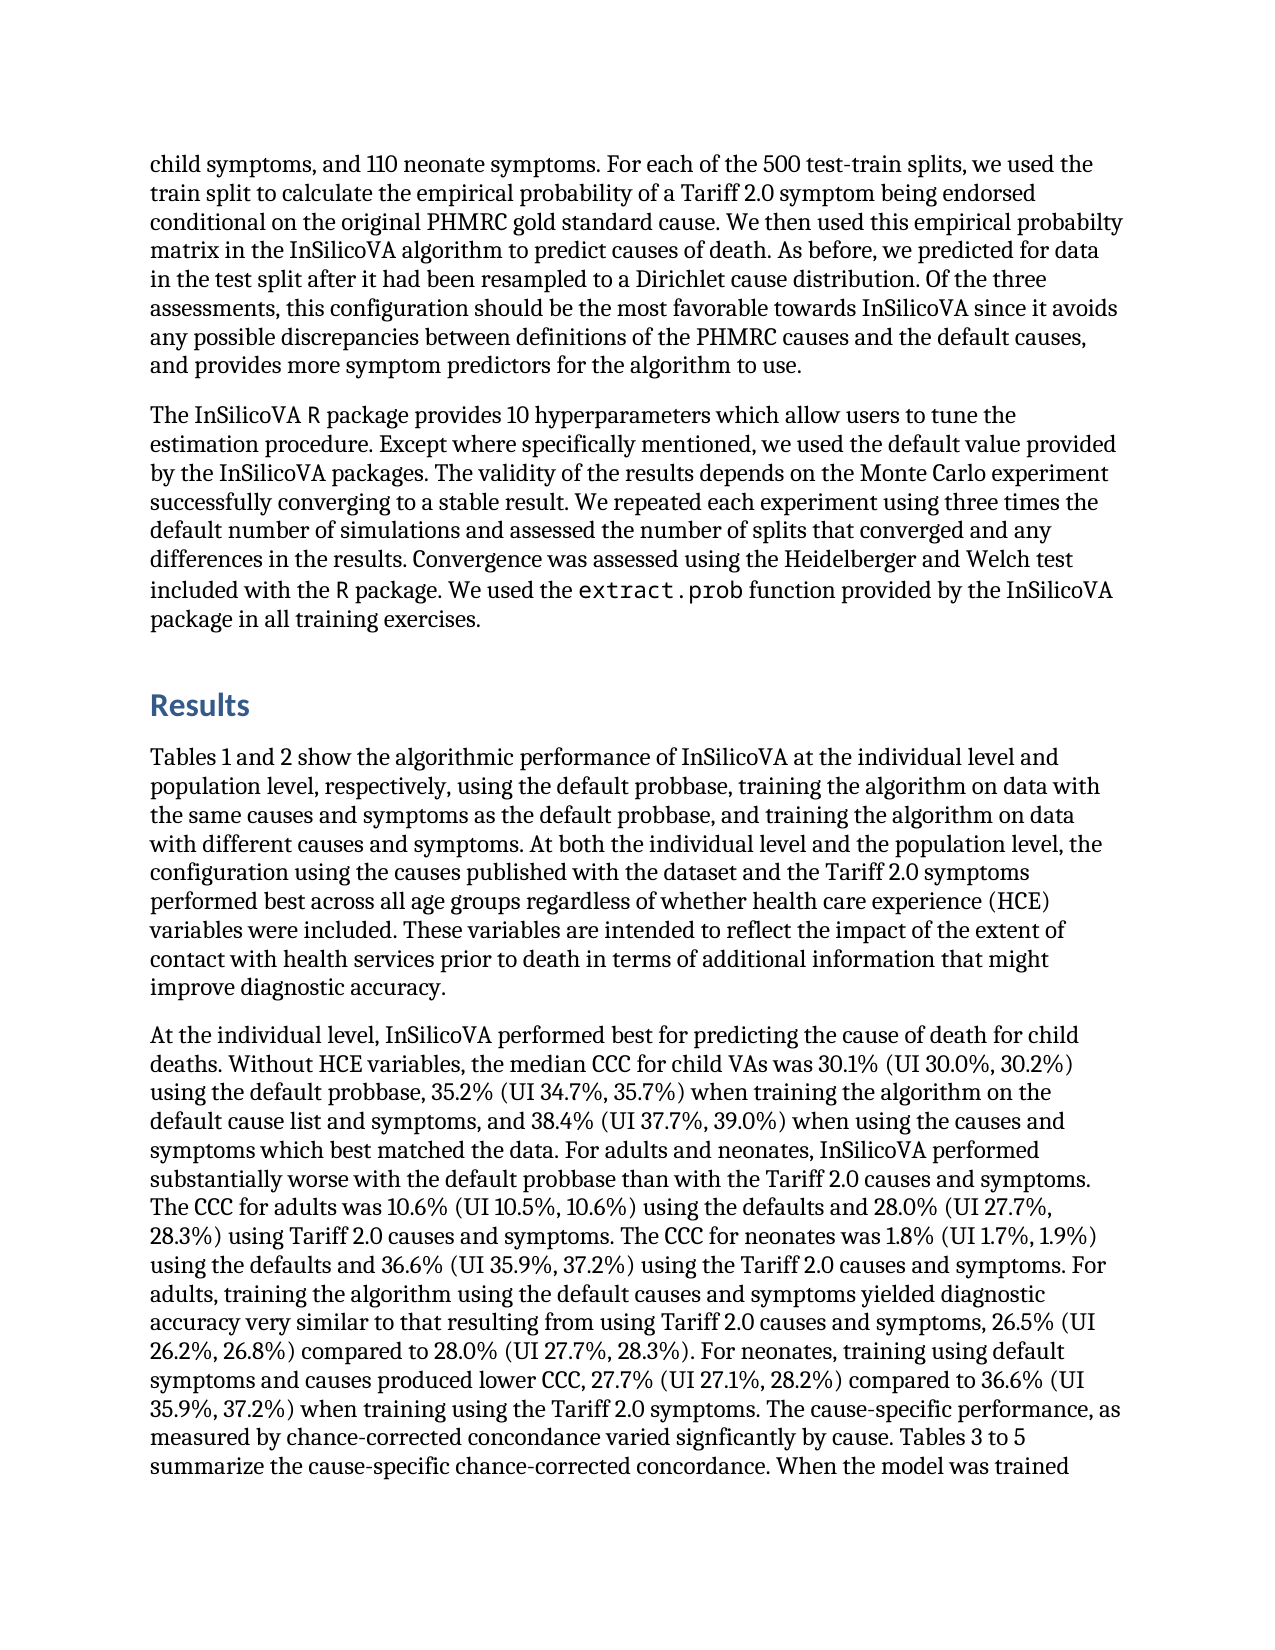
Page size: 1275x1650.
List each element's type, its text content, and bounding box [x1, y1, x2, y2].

subtitle Results [150, 684, 1125, 724]
text Tables 1 and 2 show the algorithmic performance of InSilicoVA at the individual level and population level, respectively, using the default probbase, training the algorithm on data with the same causes and symptoms as the default probbase, and training the algorithm on data with different causes and symptoms. At both the individual level and the population level, the configuration using the causes published with the dataset and the Tariff 2.0 symptoms performed best across all age groups regardless of whether health care experience (HCE) variables were included. These variables are intended to reflect the impact of the extent of contact with health services prior to death in terms of additional information that might improve diagnostic accuracy. [150, 743, 1125, 1002]
text The InSilicoVA R package provides 10 hyperparameters which allow users to tune the estimation procedure. Except where specifically mentioned, we used the default value provided by the InSilicoVA packages. The validity of the results depends on the Monte Carlo experiment successfully converging to a stable result. We repeated each experiment using three times the default number of simulations and assessed the number of splits that converged and any differences in the results. Convergence was assessed using the Heidelberger and Welch test included with the R package. We used the extract.prob function provided by the InSilicoVA package in all training exercises. [150, 399, 1125, 634]
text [150, 1021, 1125, 1481]
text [150, 150, 1125, 380]
